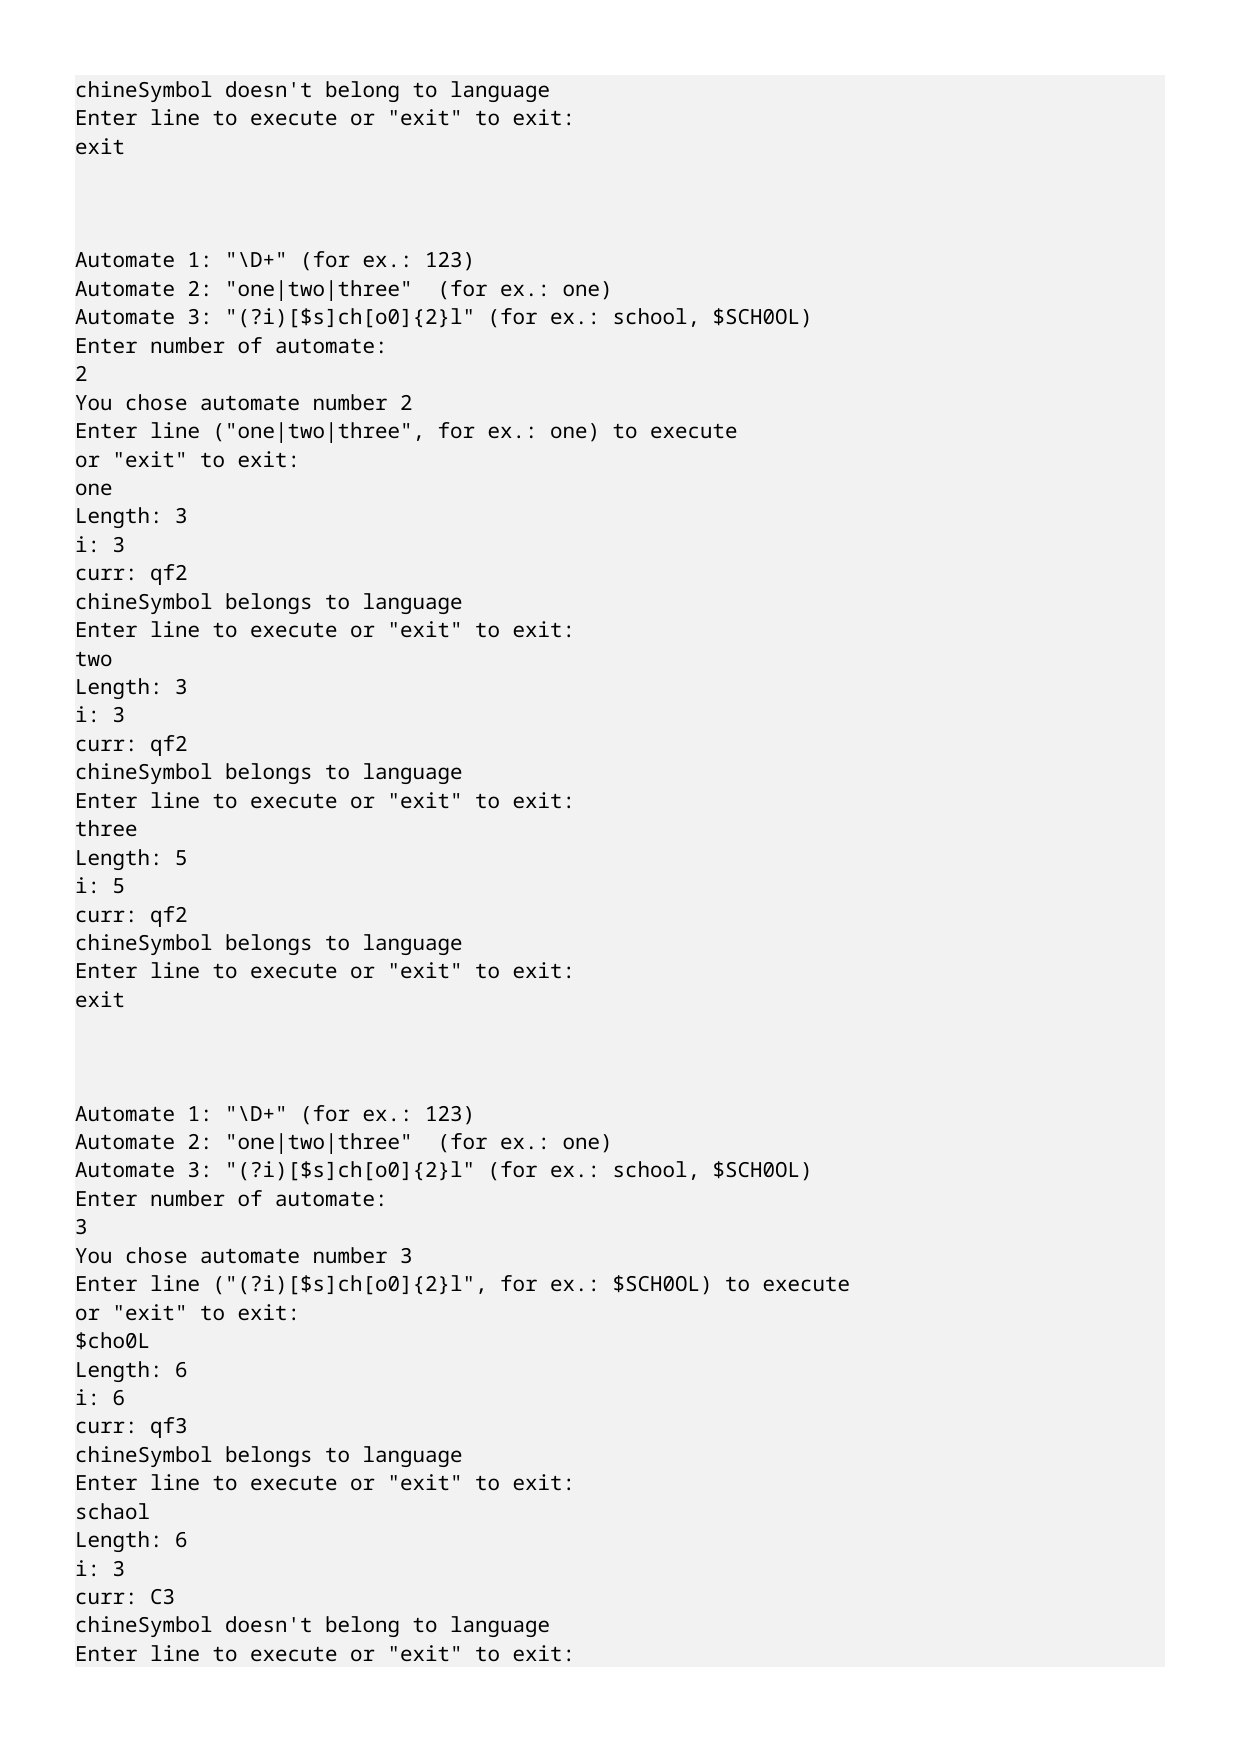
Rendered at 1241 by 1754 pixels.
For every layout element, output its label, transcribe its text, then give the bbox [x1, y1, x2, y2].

text one [75, 473, 1165, 502]
text 2 [75, 359, 1165, 388]
text Automate 1: "\D+" (for ex.: 123) [75, 1099, 1165, 1127]
text chineSymbol belongs to language [75, 757, 1165, 786]
text i: 3 [75, 530, 1165, 558]
text Automate 2: "one|two|three" (for ex.: one) [75, 274, 1165, 302]
text chineSymbol doesn't belong to language [75, 75, 1165, 103]
text two [75, 644, 1165, 672]
text Enter number of automate: [75, 1184, 1165, 1212]
text Automate 1: "\D+" (for ex.: 123) [75, 246, 1165, 274]
text i: 5 [75, 871, 1165, 900]
text Enter number of automate: [75, 331, 1165, 359]
text You chose automate number 2 [75, 388, 1165, 416]
text curr: qf2 [75, 729, 1165, 757]
text exit [75, 132, 1165, 160]
text Enter line ("one|two|three", for ex.: one) to execute [75, 416, 1165, 445]
text Automate 2: "one|two|three" (for ex.: one) [75, 1127, 1165, 1156]
text Length: 6 [75, 1355, 1165, 1383]
text chineSymbol doesn't belong to language [75, 1611, 1165, 1639]
text curr: C3 [75, 1582, 1165, 1611]
text schaol [75, 1497, 1165, 1525]
text You chose automate number 3 [75, 1241, 1165, 1269]
text curr: qf2 [75, 558, 1165, 587]
text exit [75, 985, 1165, 1013]
text or "exit" to exit: [75, 445, 1165, 473]
text curr: qf3 [75, 1412, 1165, 1440]
text i: 6 [75, 1383, 1165, 1412]
text $cho0L [75, 1326, 1165, 1355]
text chineSymbol belongs to language [75, 1440, 1165, 1468]
text Length: 5 [75, 843, 1165, 871]
text Automate 3: "(?i)[$s]ch[o0]{2}l" (for ex.: school, $SCH0OL) [75, 1156, 1165, 1184]
text i: 3 [75, 701, 1165, 729]
text Enter line to execute or "exit" to exit: [75, 786, 1165, 814]
text 3 [75, 1212, 1165, 1241]
text Enter line to execute or "exit" to exit: [75, 1639, 1165, 1667]
text or "exit" to exit: [75, 1298, 1165, 1326]
text Length: 3 [75, 502, 1165, 530]
text chineSymbol belongs to language [75, 928, 1165, 957]
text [75, 103, 1165, 132]
text Enter line to execute or "exit" to exit: [75, 957, 1165, 985]
text three [75, 814, 1165, 843]
text Enter line ("(?i)[$s]ch[o0]{2}l", for ex.: $SCH0OL) to execute [75, 1269, 1165, 1298]
text Length: 3 [75, 672, 1165, 701]
text i: 3 [75, 1554, 1165, 1582]
text Length: 6 [75, 1525, 1165, 1554]
text Enter line to execute or "exit" to exit: [75, 1468, 1165, 1497]
text chineSymbol belongs to language [75, 587, 1165, 615]
text curr: qf2 [75, 900, 1165, 928]
text Enter line to execute or "exit" to exit: [75, 615, 1165, 644]
text Automate 3: "(?i)[$s]ch[o0]{2}l" (for ex.: school, $SCH0OL) [75, 302, 1165, 331]
